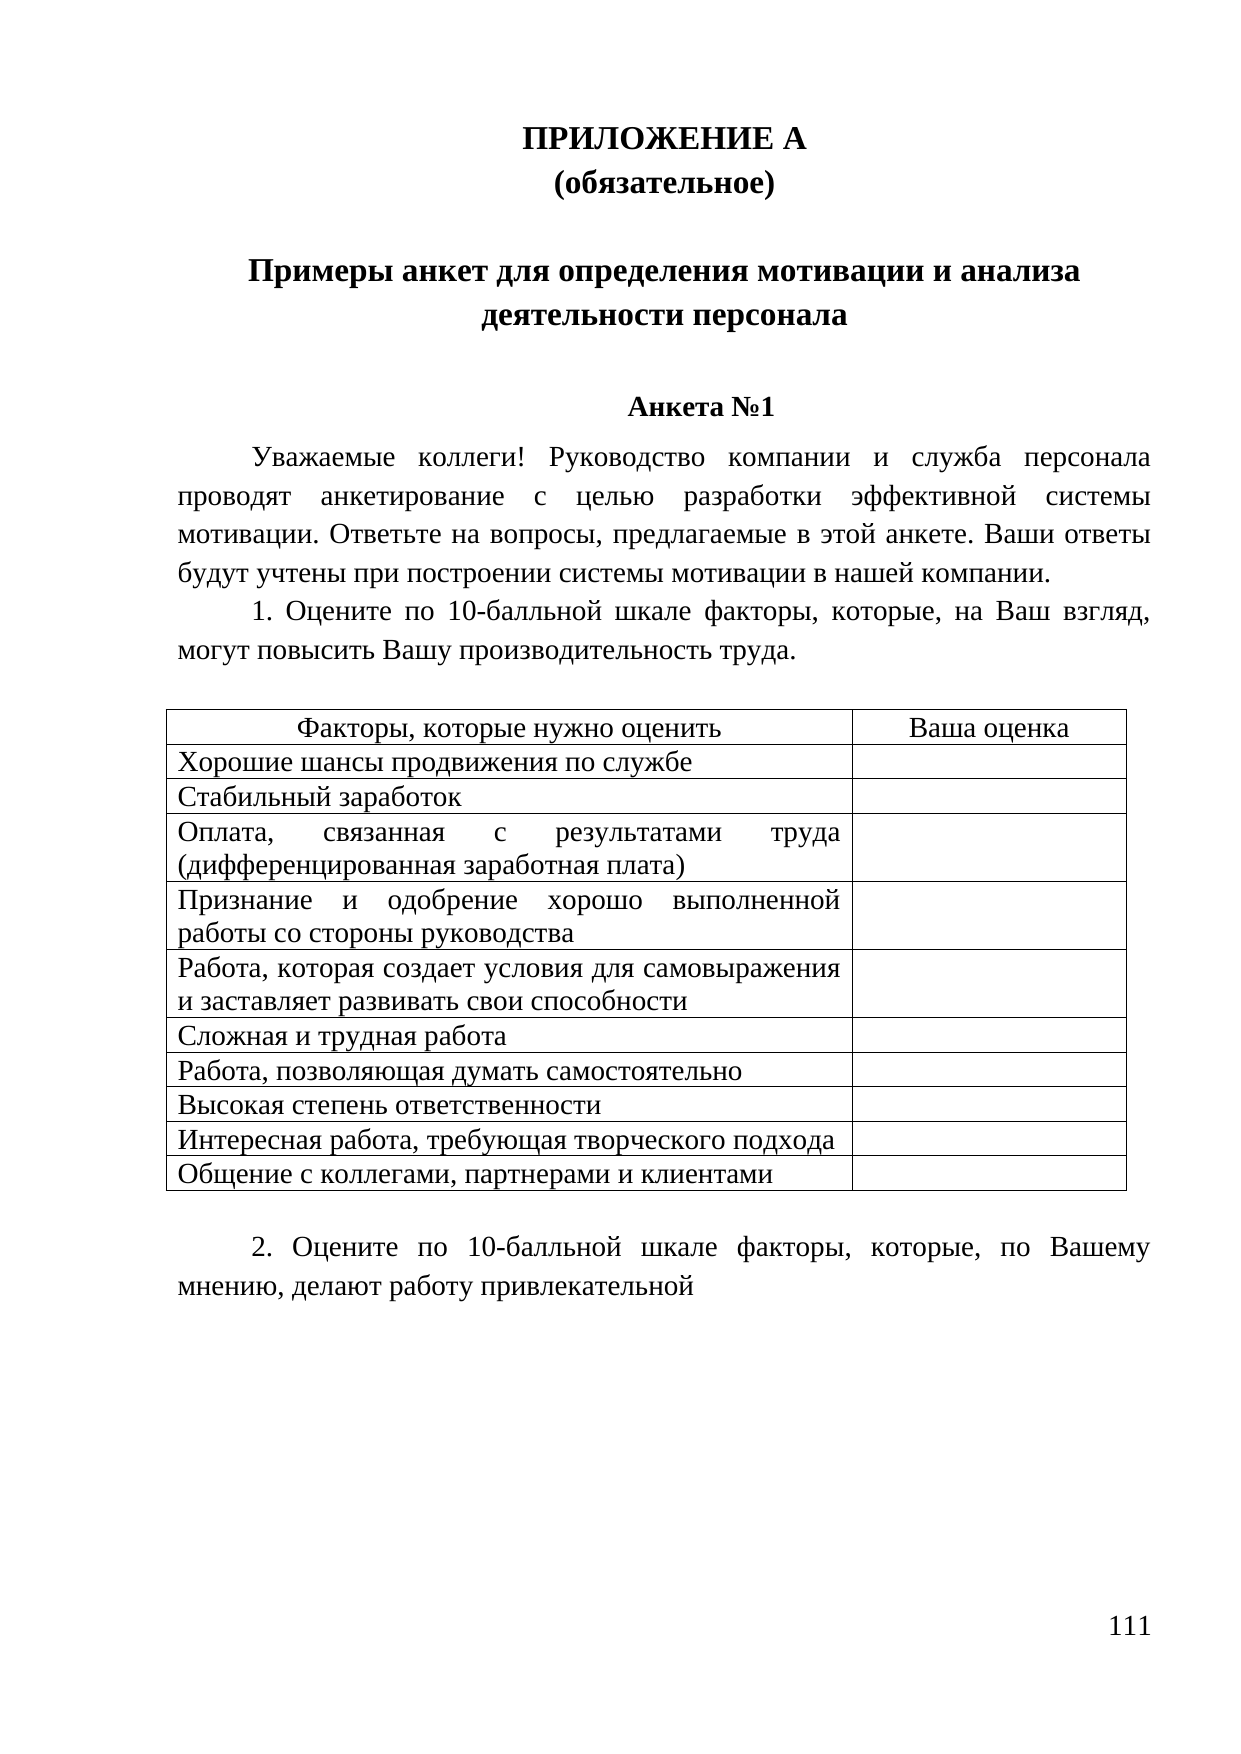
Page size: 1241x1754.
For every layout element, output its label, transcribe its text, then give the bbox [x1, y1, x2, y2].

table_cell [853, 1087, 1126, 1121]
text Уважаемые коллеги! Руководство компании и служба персонала проводят анкетирование с целью разработки эффективной системы мотивации. Ответьте на вопросы, предлагаемые в этой анкете. Ваши ответы будут учтены при построении системы мотивации в нашей компании. [177, 439, 1152, 588]
table_cell [853, 745, 1126, 778]
table_header Факторы, которые нужно оценить [167, 710, 852, 743]
table_cell Сложная и трудная работа [167, 1018, 852, 1052]
subtitle ПРИЛОЖЕНИЕ А [177, 118, 1152, 156]
table_cell [853, 1018, 1126, 1052]
table_cell Оплата, связанная с результатами труда (дифференцированная заработная плата) [167, 814, 852, 881]
table_cell Работа, позволяющая думать самостоятельно [167, 1053, 852, 1086]
text Анкета №1 [177, 389, 1152, 422]
table_cell [853, 950, 1126, 1017]
table_cell [853, 814, 1126, 881]
table_cell Стабильный заработок [167, 779, 852, 813]
subtitle (обязательное) [177, 162, 1152, 201]
table_cell Общение с коллегами, партнерами и клиентами [167, 1156, 852, 1190]
subtitle Примеры анкет для определения мотивации и анализа деятельности персонала [177, 250, 1152, 333]
table_cell Признание и одобрение хорошо выполненной работы со стороны руководства [167, 882, 852, 949]
table_cell Интересная работа, требующая творческого подхода [167, 1122, 852, 1155]
table_cell [853, 882, 1126, 949]
table_cell [853, 779, 1126, 813]
table_header Ваша оценка [853, 710, 1126, 743]
table_cell Хорошие шансы продвижения по службе [167, 745, 852, 778]
text 2. Оцените по 10-балльной шкале факторы, которые, по Вашему мнению, делают работу привлекательной [177, 1229, 1152, 1302]
table_cell Работа, которая создает условия для самовыражения и заставляет развивать свои способности [167, 950, 852, 1017]
text 1. Оцените по 10-балльной шкале факторы, которые, на Ваш взгляд, могут повысить Вашу производительность труда. [177, 593, 1152, 665]
table_cell [853, 1053, 1126, 1086]
table_cell [853, 1122, 1126, 1155]
table_cell Высокая степень ответственности [167, 1087, 852, 1121]
table_cell [853, 1156, 1126, 1190]
